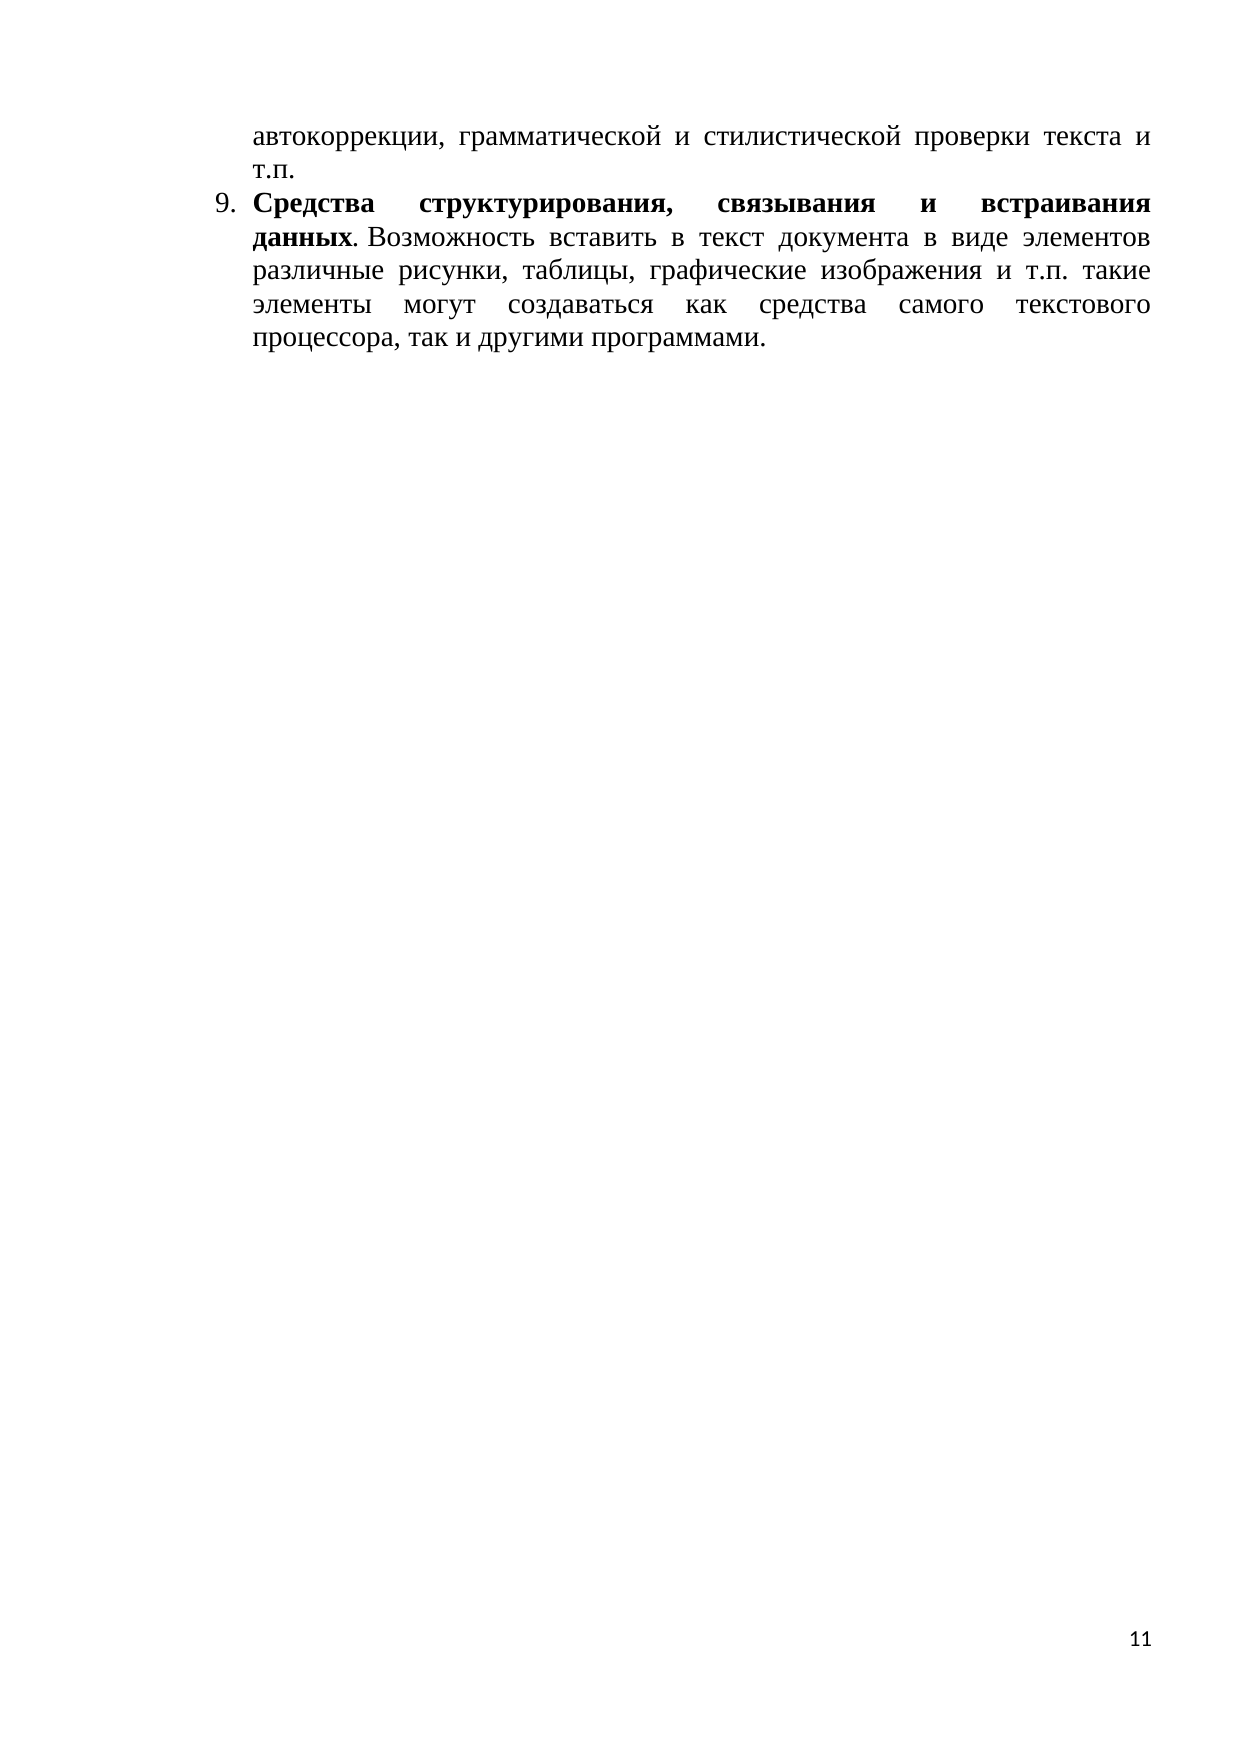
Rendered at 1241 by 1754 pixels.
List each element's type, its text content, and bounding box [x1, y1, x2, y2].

list Средства структурирования, связывания и встраивания данных. Возможность вставить в текст документа в виде элементов различные рисунки, таблицы, графические изображения и т.п. такие элементы могут создаваться как средства самого текстового процессора, так и другими программами. [215, 185, 1152, 353]
